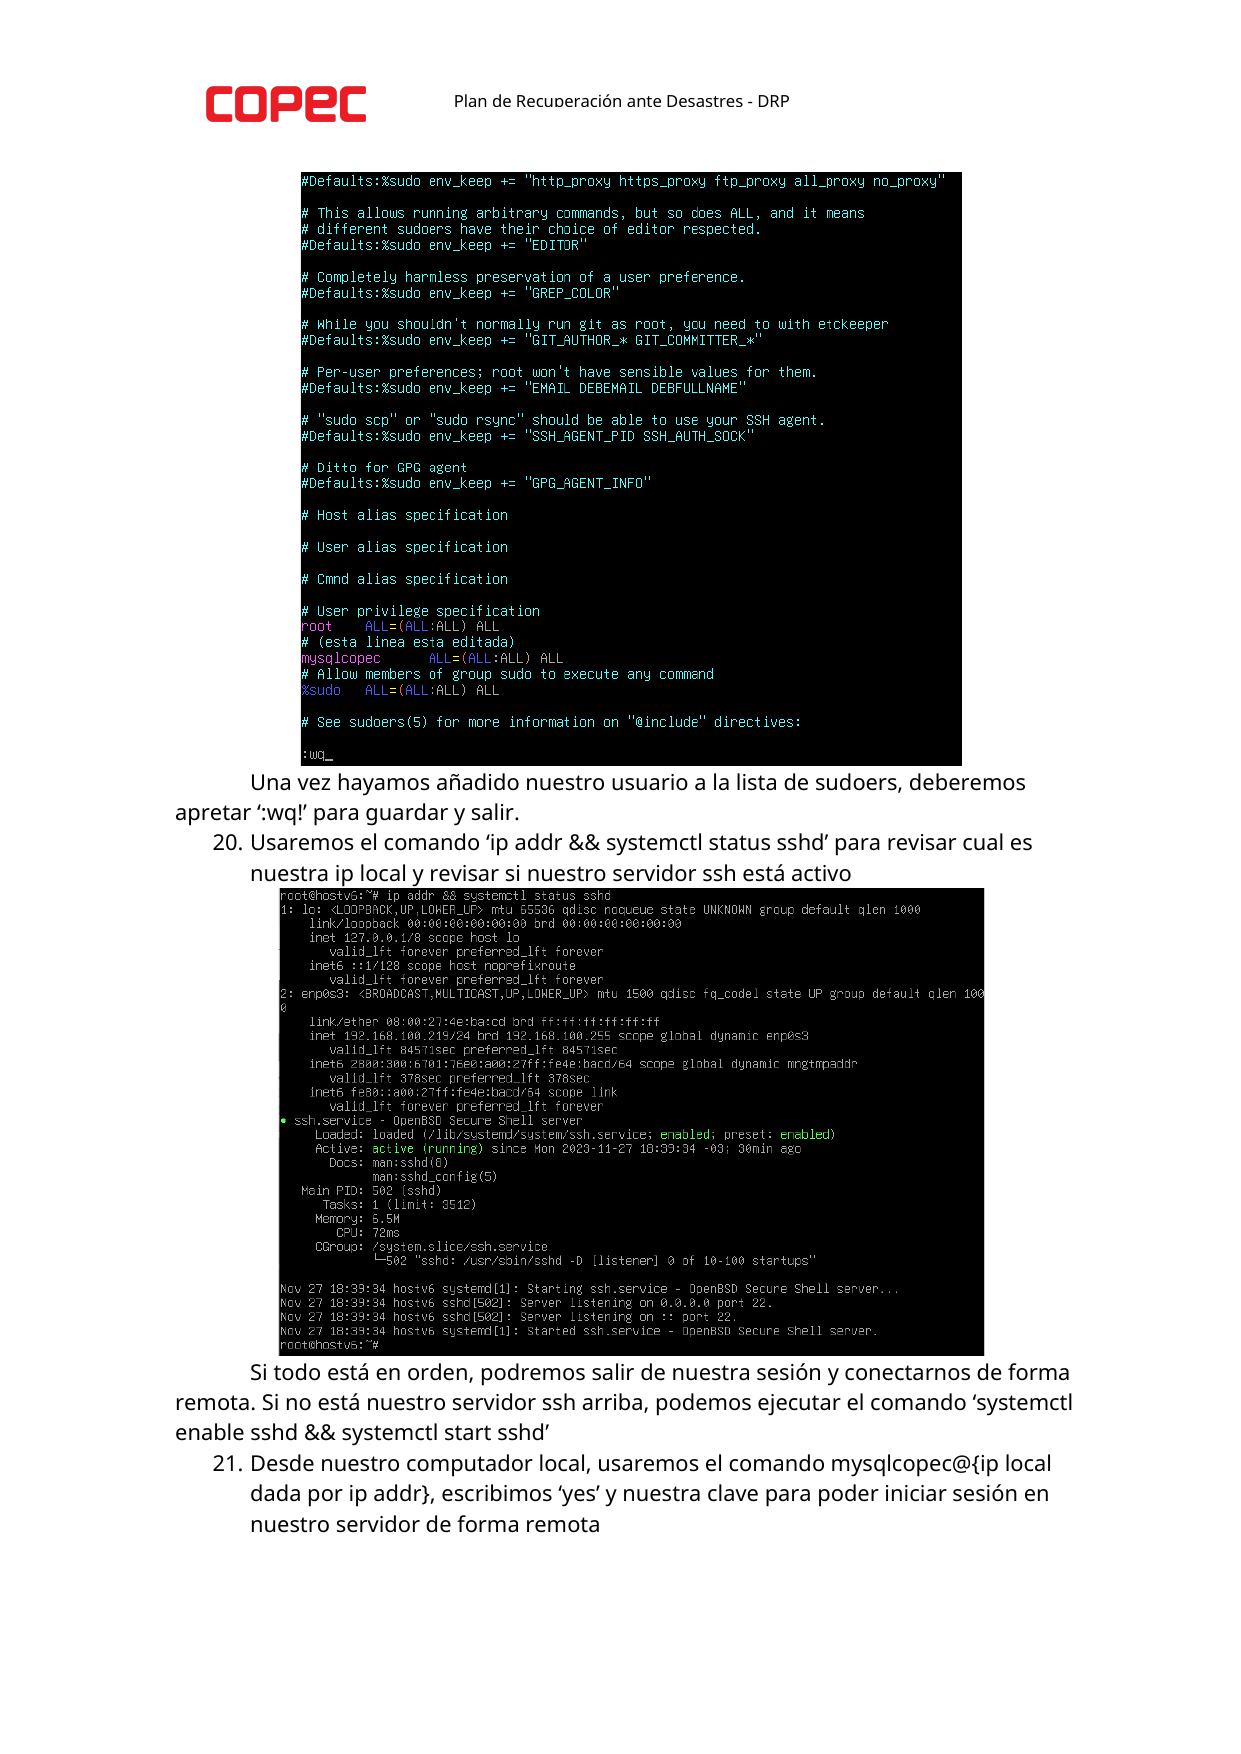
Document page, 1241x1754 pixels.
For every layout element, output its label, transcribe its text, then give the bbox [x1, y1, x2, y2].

text Una vez hayamos añadido nuestro usuario a la lista de sudoers, deberemos apretar ‘:wq!’ para guardar y salir. [175, 767, 1088, 827]
list Desde nuestro computador local, usaremos el comando mysqlcopec@{ip local dada por ip addr}, escribimos ‘yes’ y nuestra clave para poder iniciar sesión en nuestro servidor de forma remota [212, 1448, 1088, 1538]
picture [300, 172, 962, 766]
text Si todo está en orden, podremos salir de nuestra sesión y conectarnos de forma remota. Si no está nuestro servidor ssh arriba, podemos ejecutar el comando ‘systemctl enable sshd && systemctl start sshd’ [175, 1357, 1088, 1447]
list Usaremos el comando ‘ip addr && systemctl status sshd’ para revisar cual es nuestra ip local y revisar si nuestro servidor ssh está activo [212, 827, 1088, 887]
picture [205, 85, 367, 123]
picture [278, 888, 985, 1356]
